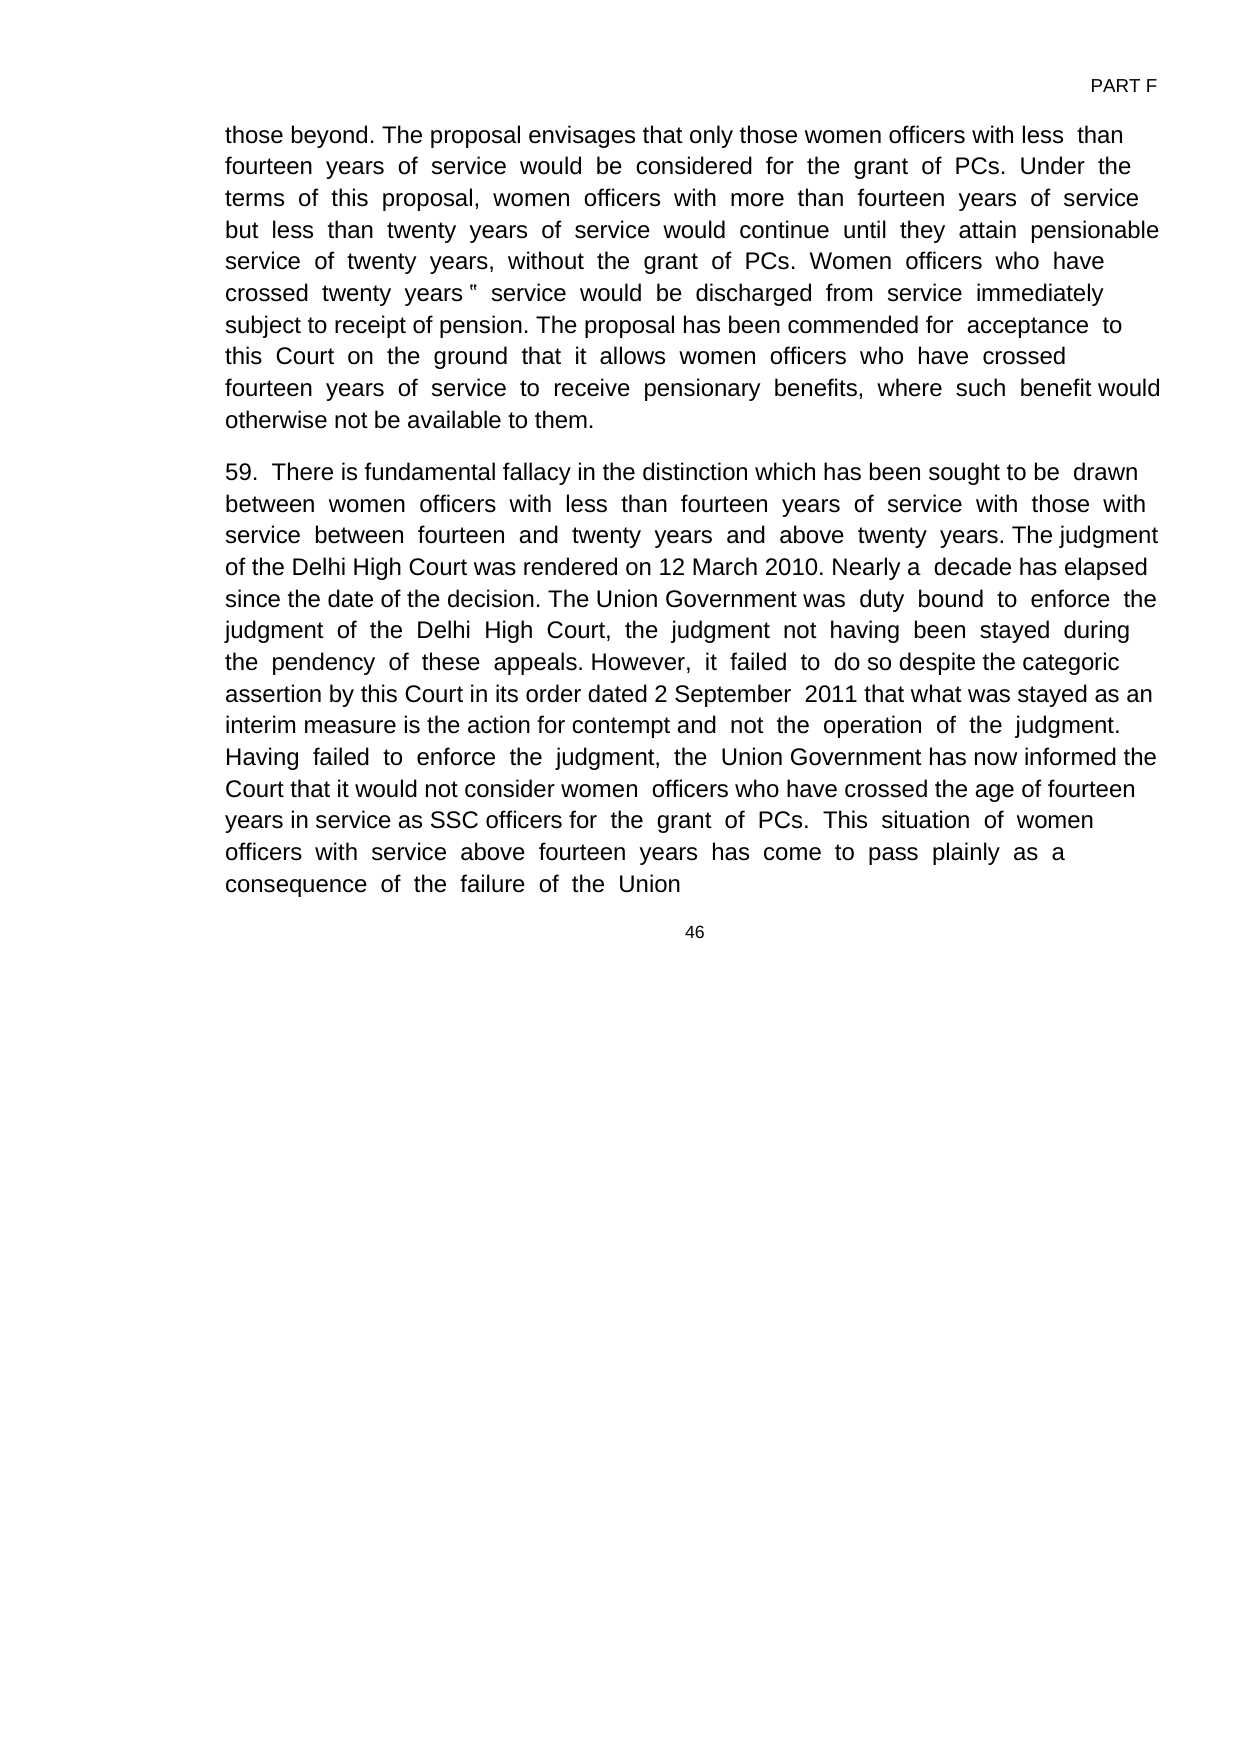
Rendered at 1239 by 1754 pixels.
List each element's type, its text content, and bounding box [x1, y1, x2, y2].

text 59. There is fundamental fallacy in the distinction which has been sought to be drawn between women officers with less than fourteen years of service with those with service between fourteen and twenty years and above twenty years. The judgment of the Delhi High Court was rendered on 12 March 2010. Nearly a decade has elapsed since the date of the decision. The Union Government was duty bound to enforce the judgment of the Delhi High Court, the judgment not having been stayed during the pendency of these appeals. However, it failed to do so despite the categoric assertion by this Court in its order dated 2 September 2011 that what was stayed as an interim measure is the action for contempt and not the operation of the judgment. Having failed to enforce the judgment, the Union Government has now informed the Court that it would not consider women officers who have crossed the age of fourteen years in service as SSC officers for the grant of PCs. This situation of women officers with service above fourteen years has come to pass plainly as a consequence of the failure of the Union [225, 458, 1164, 897]
text those beyond. The proposal envisages that only those women officers with less than fourteen years of service would be considered for the grant of PCs. Under the terms of this proposal, women officers with more than fourteen years of service but less than twenty years of service would continue until they attain pensionable service of twenty years, without the grant of PCs. Women officers who have crossed twenty years ‟ service would be discharged from service immediately subject to receipt of pension. The proposal has been commended for acceptance to this Court on the ground that it allows women officers who have crossed fourteen years of service to receive pensionary benefits, where such benefit would otherwise not be available to them. [225, 121, 1164, 433]
text PART F [1090, 75, 1164, 97]
text 46 [685, 922, 1164, 943]
